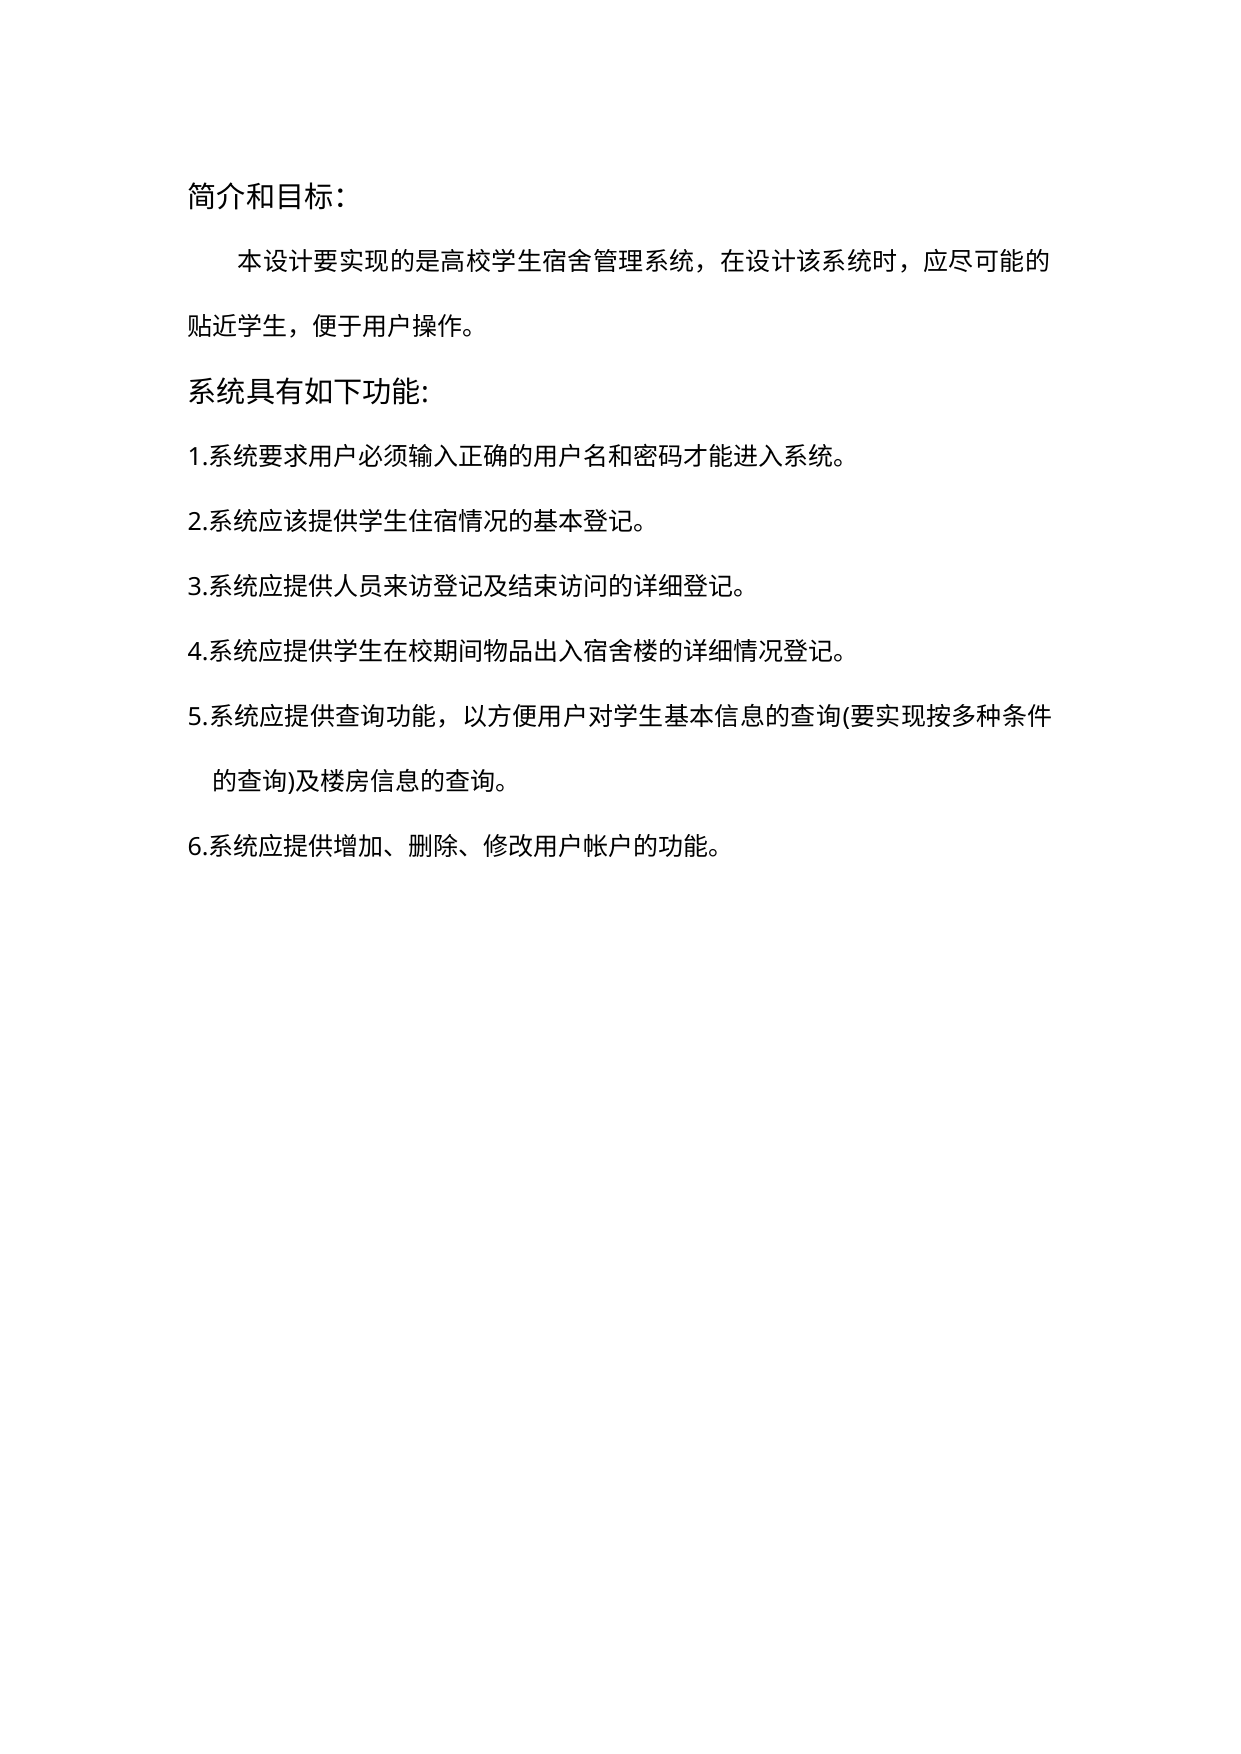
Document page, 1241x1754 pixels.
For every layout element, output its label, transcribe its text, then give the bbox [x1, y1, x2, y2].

text 3.系统应提供人员来访登记及结束访问的详细登记。 [187, 552, 1053, 617]
text 2.系统应该提供学生住宿情况的基本登记。 [187, 487, 1053, 552]
text 6.系统应提供增加、删除、修改用户帐户的功能。 [187, 812, 1053, 877]
text 简介和目标： [187, 162, 1053, 227]
text 系统具有如下功能: [187, 357, 1053, 422]
text 本设计要实现的是高校学生宿舍管理系统，在设计该系统时，应尽可能的贴近学生，便于用户操作。 [187, 227, 1053, 357]
text 5.系统应提供查询功能，以方便用户对学生基本信息的查询(要实现按多种条件的查询)及楼房信息的查询。 [187, 682, 1053, 812]
text 1.系统要求用户必须输入正确的用户名和密码才能进入系统。 [187, 422, 1053, 487]
text 4.系统应提供学生在校期间物品出入宿舍楼的详细情况登记。 [187, 617, 1053, 682]
